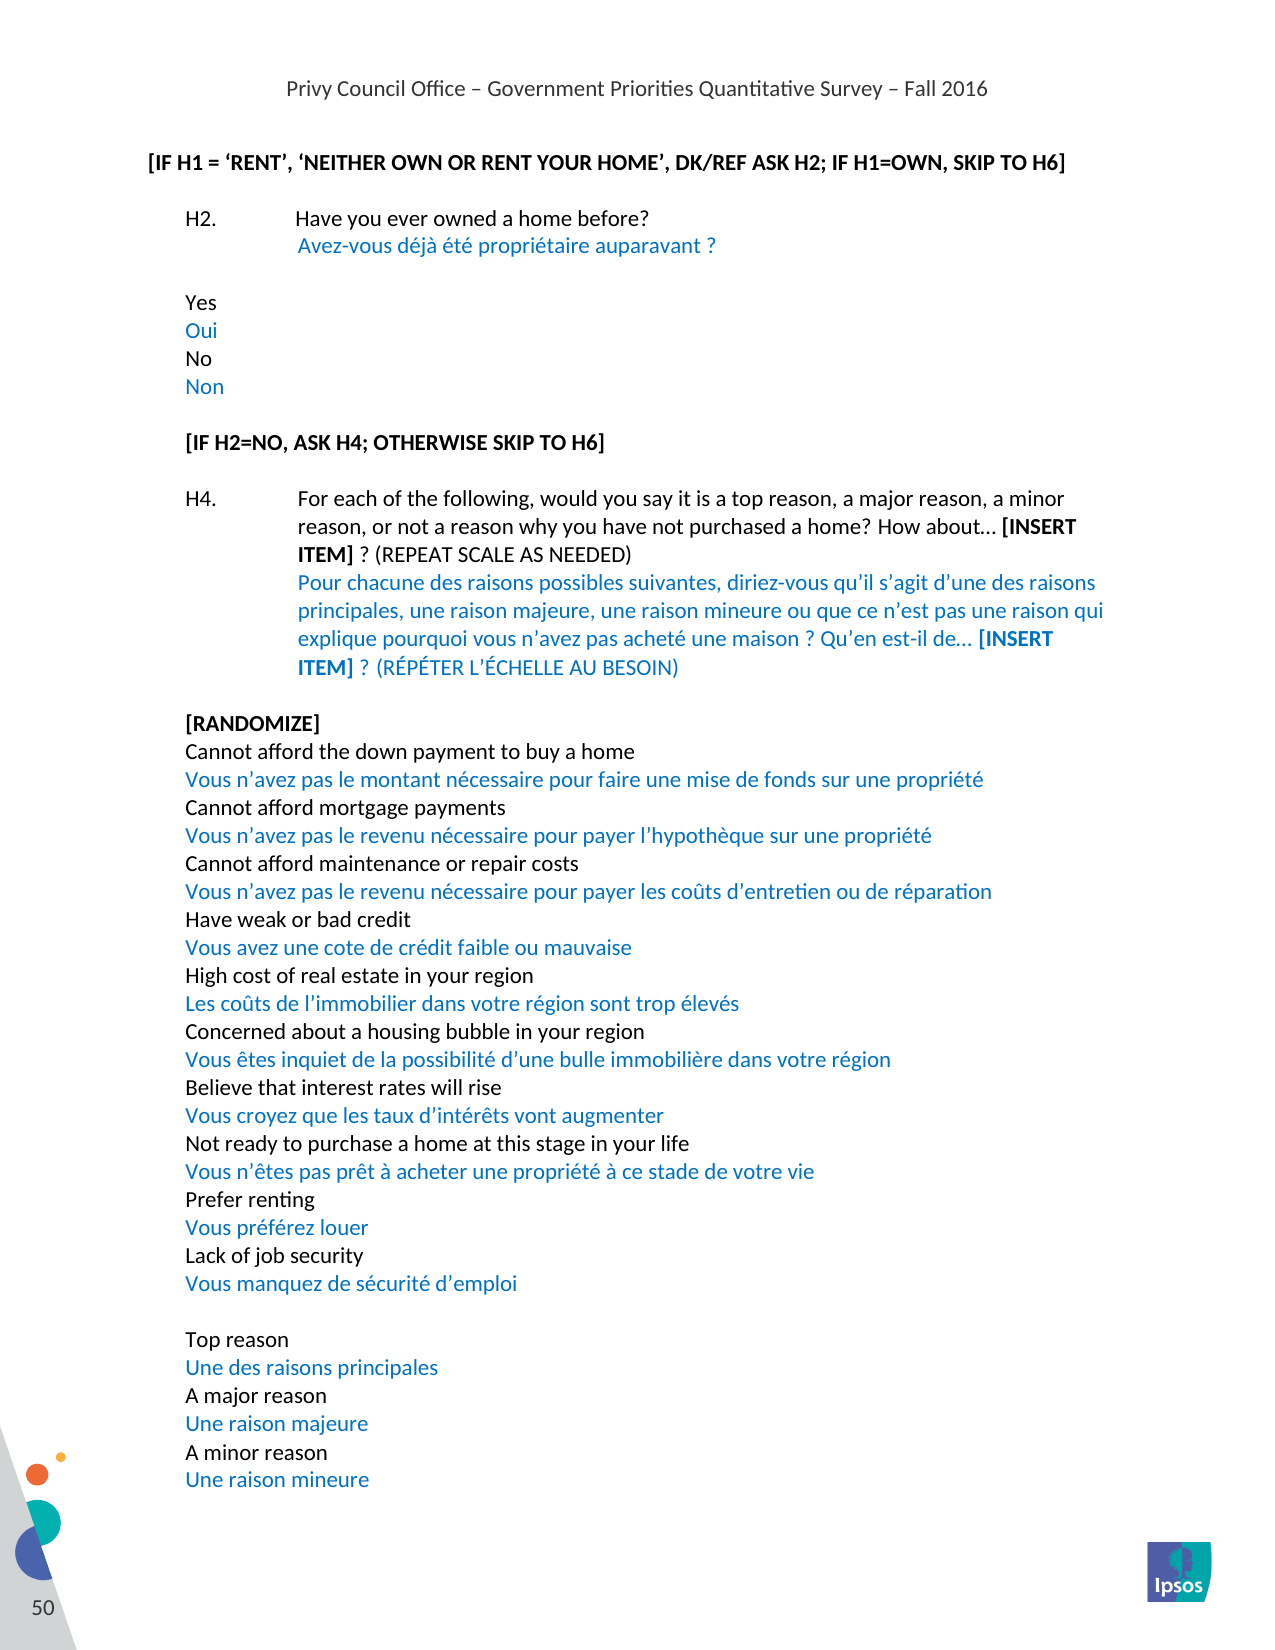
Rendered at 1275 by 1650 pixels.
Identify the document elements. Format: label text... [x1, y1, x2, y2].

text H4. For each of the following, would you say it is a top reason, a major reason, a minor reason, or not a reason why you have not purchased a home? How about… [INSERT ITEM] ? (REPEAT SCALE AS NEEDED) [185, 484, 1127, 568]
text Vous n’avez pas le revenu nécessaire pour payer les coûts d’entretien ou de réparation [185, 877, 1127, 905]
text Pour chacune des raisons possibles suivantes, diriez-vous qu’il s’agit d’une des raisons principales, une raison majeure, une raison mineure ou que ce n’est pas une raison qui explique pourquoi vous n’avez pas acheté une maison ? Qu’en est-il de… [INSERT ITEM] ? (RÉPÉTER L’ÉCHELLE AU BESOIN) [298, 568, 1127, 681]
text Vous manquez de sécurité d’emploi [185, 1269, 1127, 1297]
text Vous n’avez pas le revenu nécessaire pour payer l’hypothèque sur une propriété [185, 821, 1127, 849]
text [IF H1 = ‘RENT’, ‘NEITHER OWN OR RENT YOUR HOME’, DK/REF ASK H2; IF H1=OWN, SKIP TO H6] [148, 148, 1127, 176]
text Une raison mineure [185, 1466, 1127, 1494]
text Lack of job security [185, 1241, 1127, 1269]
text Top reason [185, 1326, 1127, 1353]
text Vous préférez louer [185, 1213, 1127, 1241]
text Vous n’êtes pas prêt à acheter une propriété à ce stade de votre vie [185, 1157, 1127, 1185]
picture [1143, 1542, 1213, 1602]
text Vous croyez que les taux d’intérêts vont augmenter [185, 1101, 1127, 1129]
text Oui [185, 316, 1127, 344]
text Non [185, 372, 1127, 400]
text Vous avez une cote de crédit faible ou mauvaise [185, 933, 1127, 961]
text Cannot afford the down payment to buy a home [185, 737, 1127, 765]
text Yes [185, 288, 1127, 316]
text Have weak or bad credit [185, 905, 1127, 933]
text [IF H2=NO, ASK H4; OTHERWISE SKIP TO H6] [185, 428, 1127, 456]
text Not ready to purchase a home at this stage in your life [185, 1129, 1127, 1157]
text No [185, 344, 1127, 372]
text Les coûts de l’immobilier dans votre région sont trop élevés [185, 989, 1127, 1017]
text Believe that interest rates will rise [185, 1073, 1127, 1101]
text A major reason [185, 1382, 1127, 1409]
text Vous n’avez pas le montant nécessaire pour faire une mise de fonds sur une propriété [185, 765, 1127, 793]
text Avez-vous déjà été propriétaire auparavant ? [260, 232, 1127, 260]
text A minor reason [185, 1438, 1127, 1466]
picture [0, 1421, 79, 1650]
text Une raison majeure [185, 1409, 1127, 1438]
text Prefer renting [185, 1185, 1127, 1213]
text Concerned about a housing bubble in your region [185, 1017, 1127, 1045]
text Une des raisons principales [185, 1353, 1127, 1382]
text Cannot afford maintenance or repair costs [185, 849, 1127, 877]
text Vous êtes inquiet de la possibilité d’une bulle immobilière dans votre région [185, 1045, 1127, 1073]
text [RANDOMIZE] [185, 709, 1127, 737]
text Cannot afford mortgage payments [185, 793, 1127, 821]
text High cost of real estate in your region [185, 961, 1127, 989]
text H2. Have you ever owned a home before? [185, 204, 1127, 232]
